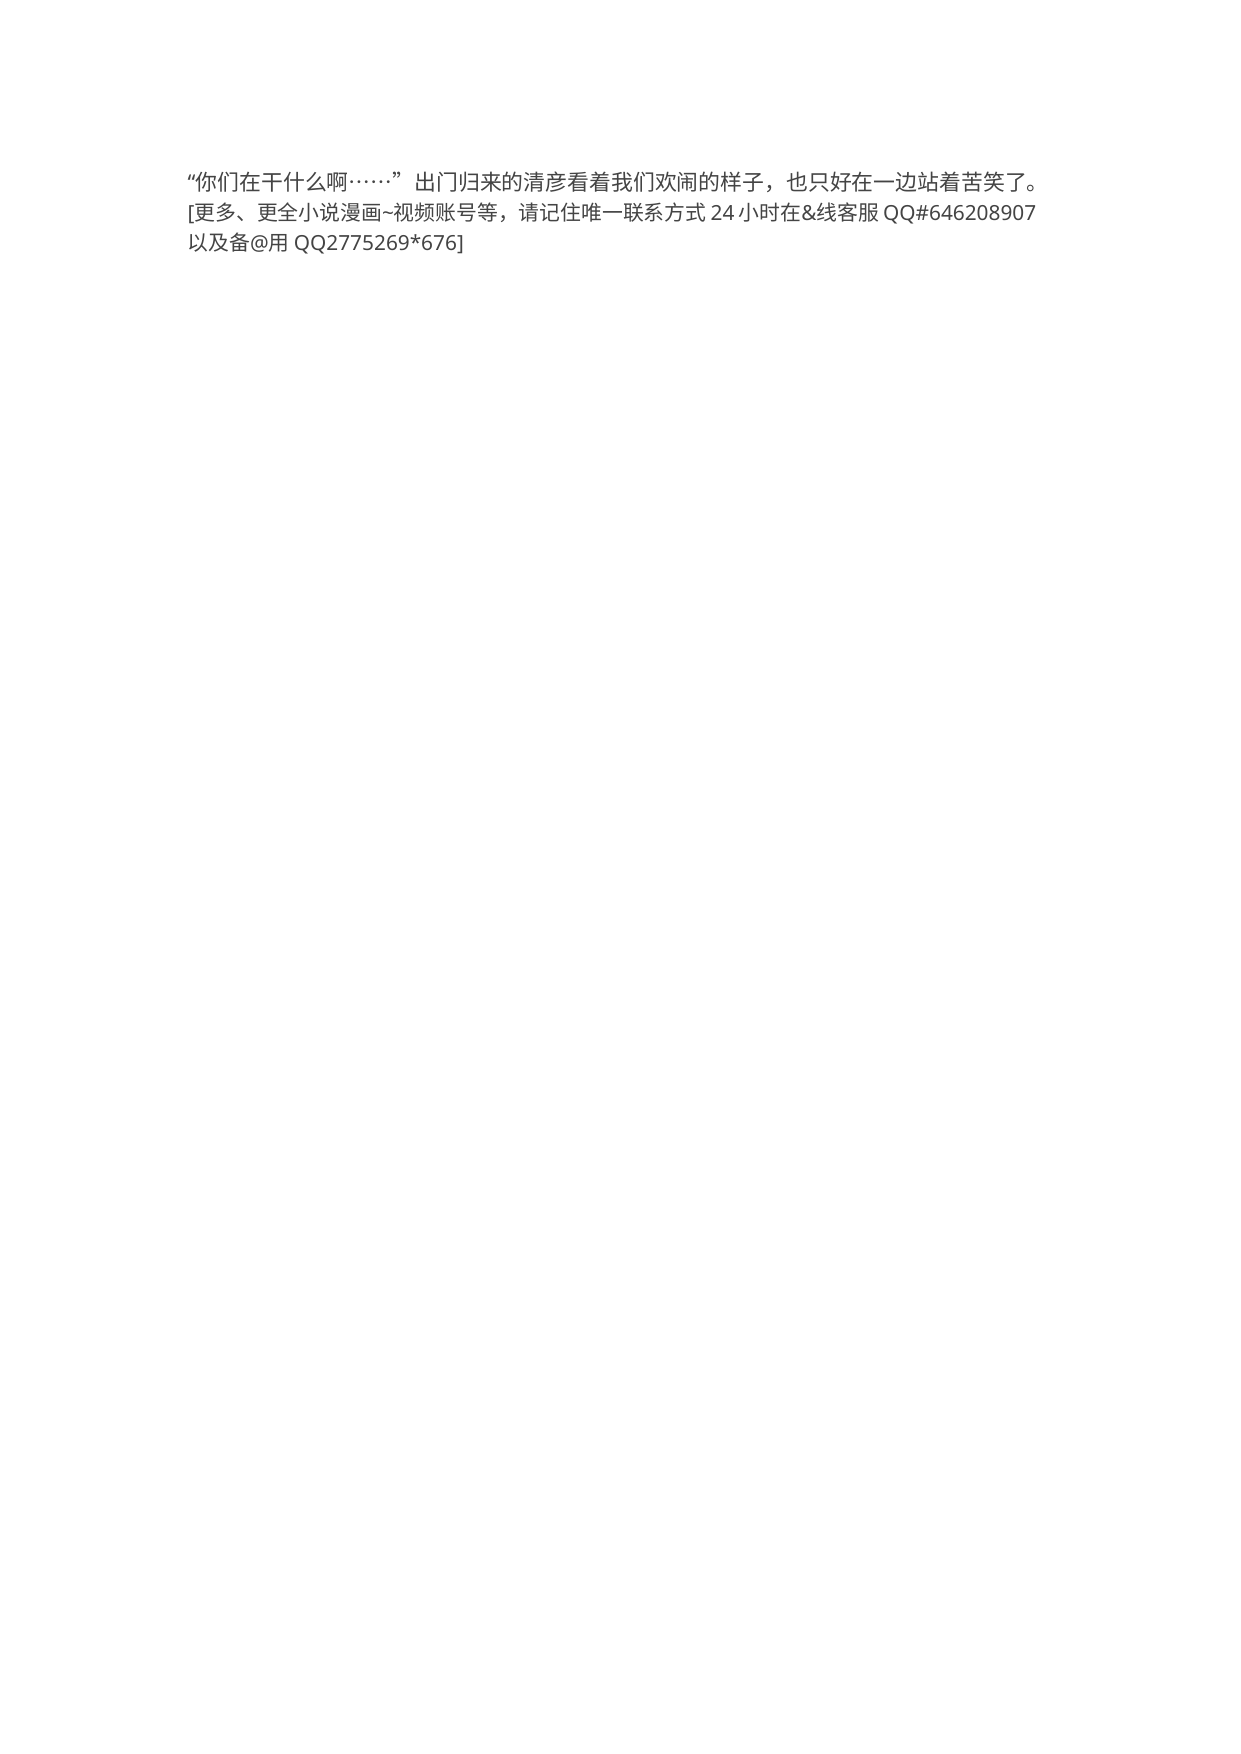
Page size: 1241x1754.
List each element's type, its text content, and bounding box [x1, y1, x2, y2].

text “你们在干什么啊……”出门归来的清彦看着我们欢闹的样子，也只好在一边站着苦笑了。[更多、更全小说漫画~视频账号等，请记住唯一联系方式24小时在&线客服QQ#646208907以及备@用QQ2775269*676] [187, 164, 1053, 257]
